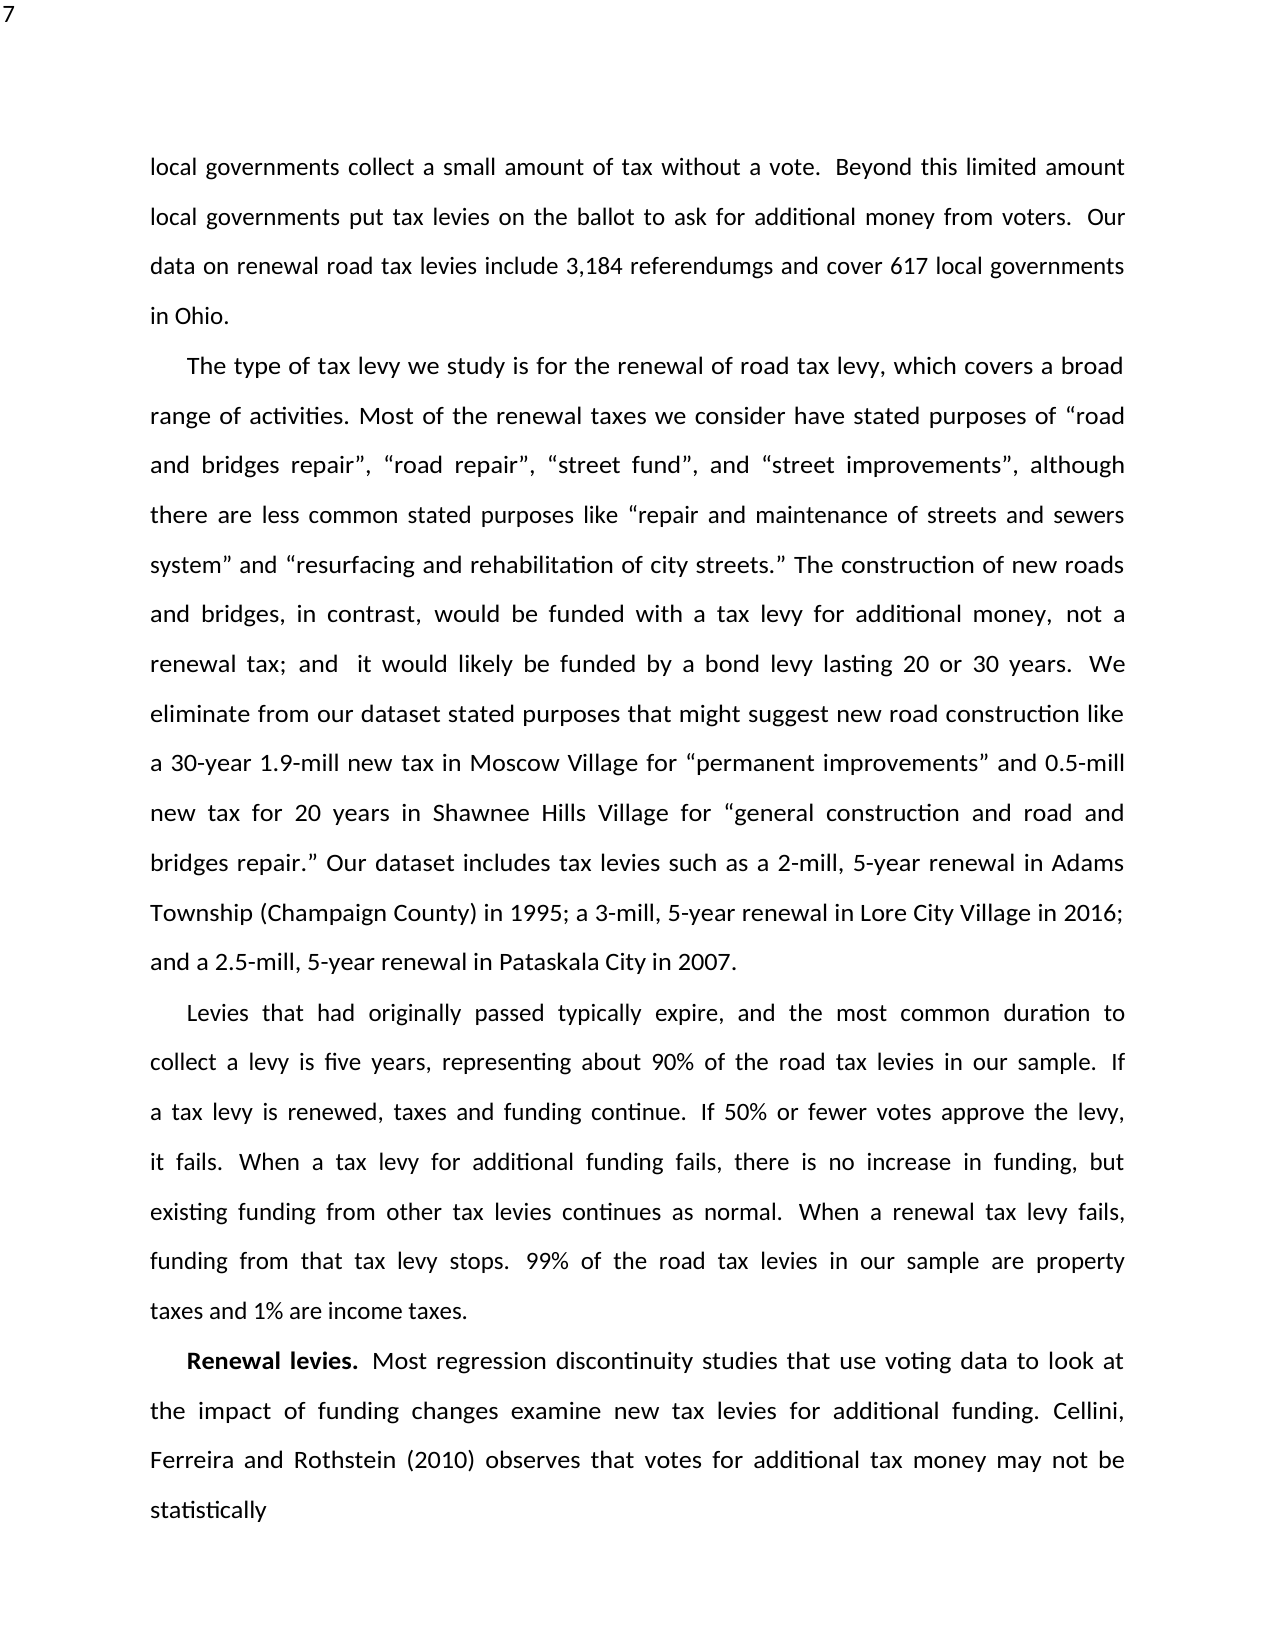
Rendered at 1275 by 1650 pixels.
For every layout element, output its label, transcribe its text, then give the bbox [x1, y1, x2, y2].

text Renewal levies. Most regression discontinuity studies that use voting data to look at the impact of funding changes examine new tax levies for additional funding. Cellini, Ferreira and Rothstein (2010) observes that votes for additional tax money may not be statistically [150, 1345, 1125, 1525]
text Levies that had originally passed typically expire, and the most common duration to collect a levy is five years, representing about 90% of the road tax levies in our sample. If a tax levy is renewed, taxes and funding continue. If 50% or fewer votes approve the levy, it fails. When a tax levy for additional funding fails, there is no increase in funding, but existing funding from other tax levies continues as normal. When a renewal tax levy fails, funding from that tax levy stops. 99% of the road tax levies in our sample are property taxes and 1% are income taxes. [150, 997, 1125, 1326]
text local governments collect a small amount of tax without a vote. Beyond this limited amount local governments put tax levies on the ballot to ask for additional money from voters. Our data on renewal road tax levies include 3,184 referendumgs and cover 617 local governments in Ohio. [150, 151, 1125, 331]
text The type of tax levy we study is for the renewal of road tax levy, which covers a broad range of activities. Most of the renewal taxes we consider have stated purposes of “road and bridges repair”, “road repair”, “street fund”, and “street improvements”, although there are less common stated purposes like “repair and maintenance of streets and sewers system” and “resurfacing and rehabilitation of city streets.” The construction of new roads and bridges, in contrast, would be funded with a tax levy for additional money, not a renewal tax; and it would likely be funded by a bond levy lasting 20 or 30 years. We eliminate from our dataset stated purposes that might suggest new road construction like a 30-year 1.9-mill new tax in Moscow Village for “permanent improvements” and 0.5-mill new tax for 20 years in Shawnee Hills Village for “general construction and road and bridges repair.” Our dataset includes tax levies such as a 2-mill, 5-year renewal in Adams Township (Champaign County) in 1995; a 3-mill, 5-year renewal in Lore City Village in 2016; and a 2.5-mill, 5-year renewal in Pataskala City in 2007. [150, 350, 1126, 977]
